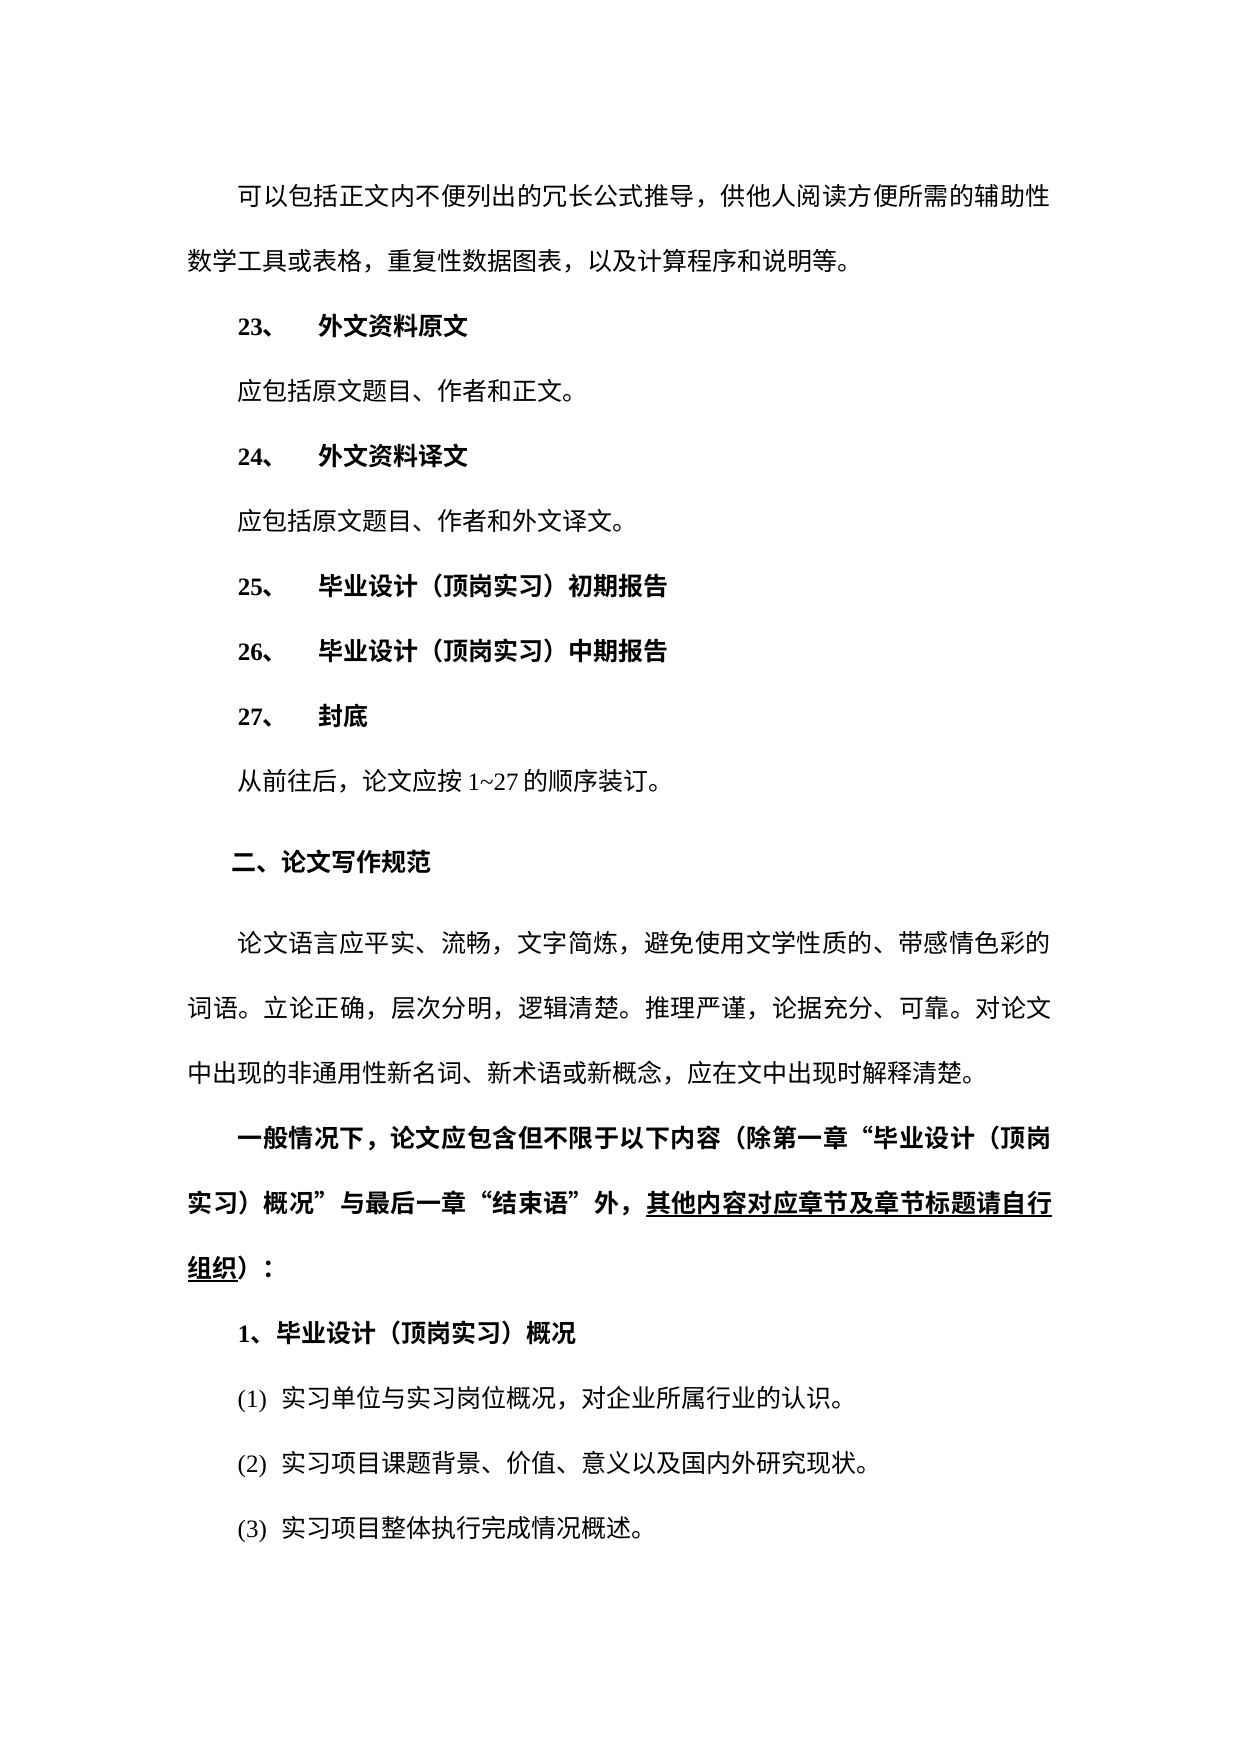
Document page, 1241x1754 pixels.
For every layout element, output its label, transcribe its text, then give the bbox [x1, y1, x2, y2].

text 应包括原文题目、作者和正文。 [187, 357, 1053, 422]
text 一般情况下，论文应包含但不限于以下内容（除第一章“毕业设计（顶岗实习）概况”与最后一章“结束语”外，其他内容对应章节及章节标题请自行组织）： [187, 1104, 1053, 1299]
list 封底 [238, 682, 1053, 747]
list 毕业设计（顶岗实习）初期报告 [238, 552, 1053, 617]
list 毕业设计（顶岗实习）中期报告 [238, 617, 1053, 682]
text 二、论文写作规范 [231, 828, 1053, 893]
list 实习单位与实习岗位概况，对企业所属行业的认识。 [237, 1364, 1053, 1429]
text 从前往后，论文应按1~27的顺序装订。 [187, 747, 1053, 812]
list 实习项目整体执行完成情况概述。 [237, 1494, 1053, 1559]
text 应包括原文题目、作者和外文译文。 [237, 487, 1053, 552]
list 外文资料译文 [238, 422, 1053, 487]
text 论文语言应平实、流畅，文字简炼，避免使用文学性质的、带感情色彩的词语。立论正确，层次分明，逻辑清楚。推理严谨，论据充分、可靠。对论文中出现的非通用性新名词、新术语或新概念，应在文中出现时解释清楚。 [187, 909, 1053, 1104]
list 实习项目课题背景、价值、意义以及国内外研究现状。 [237, 1429, 1053, 1494]
text 可以包括正文内不便列出的冗长公式推导，供他人阅读方便所需的辅助性数学工具或表格，重复性数据图表，以及计算程序和说明等。 [187, 162, 1053, 292]
list 毕业设计（顶岗实习）概况 [238, 1299, 1053, 1364]
list 外文资料原文 [238, 292, 1053, 357]
